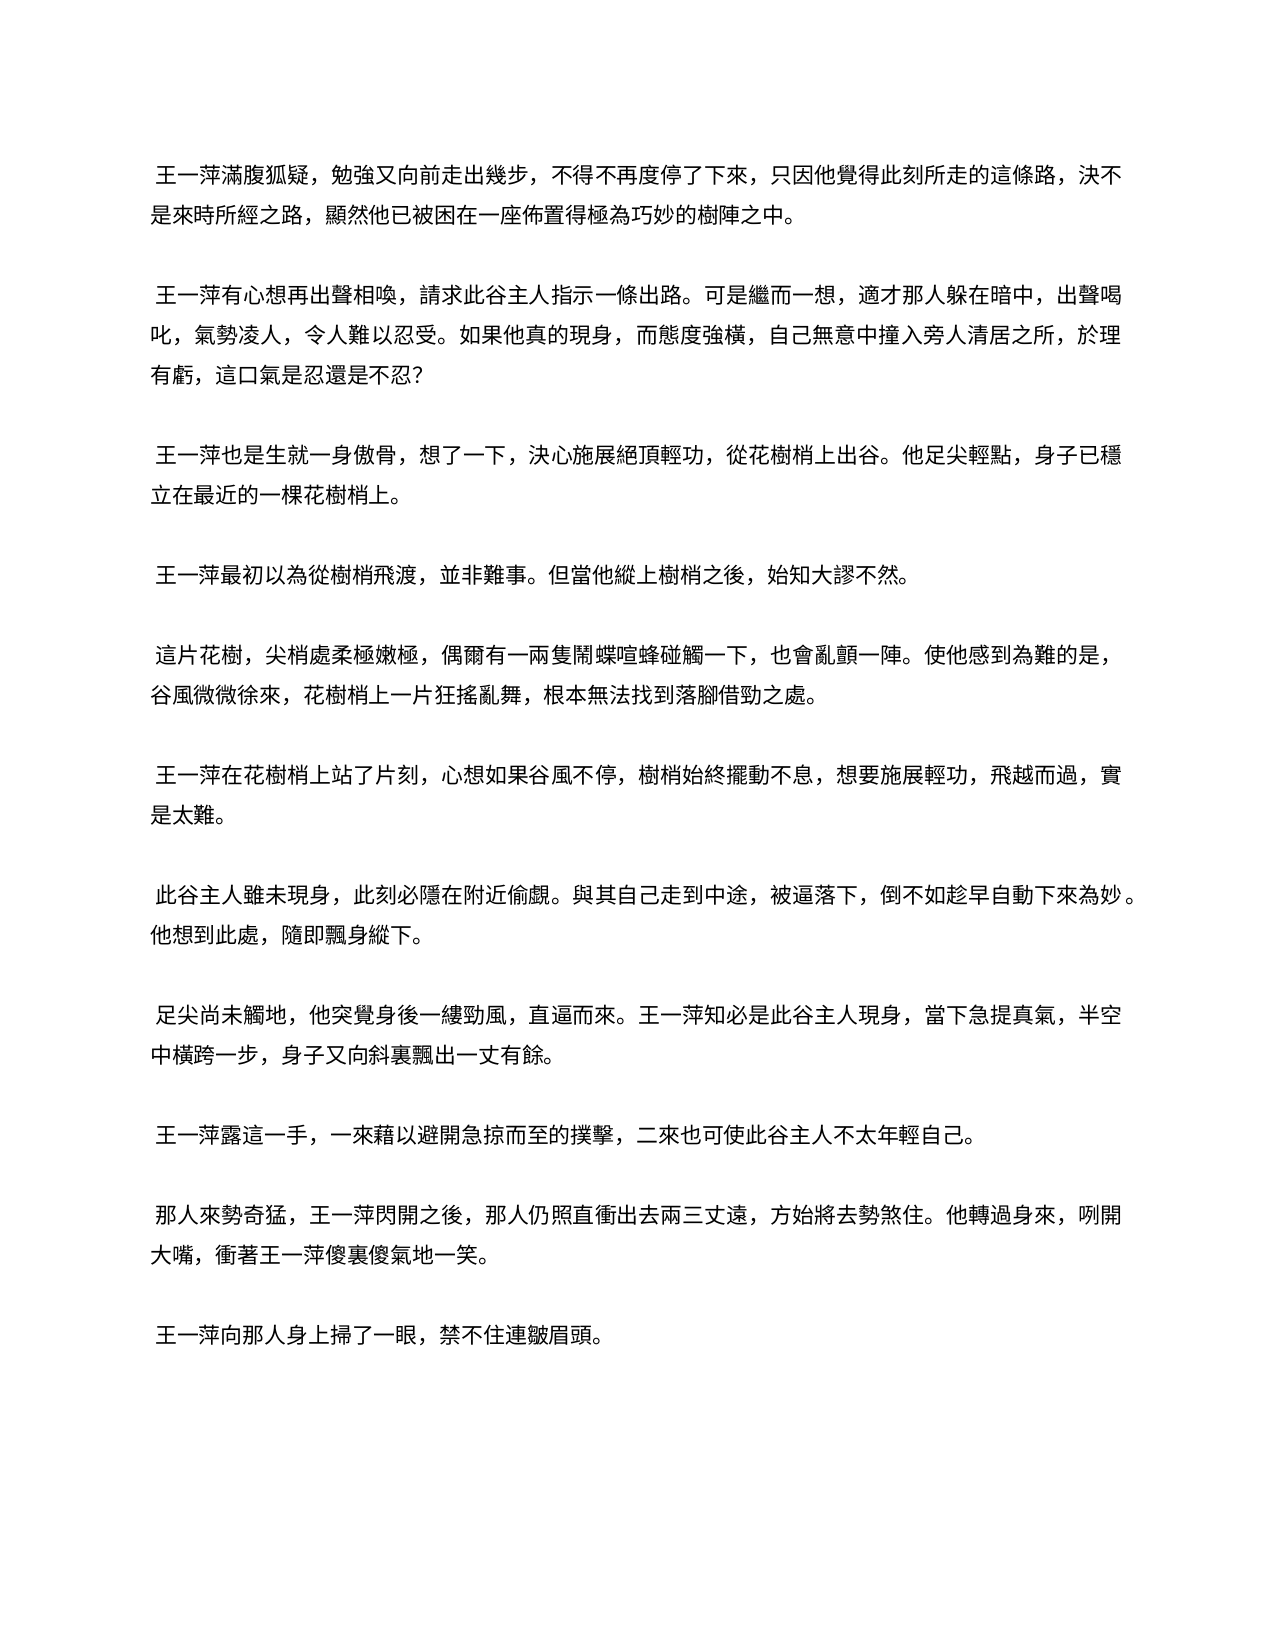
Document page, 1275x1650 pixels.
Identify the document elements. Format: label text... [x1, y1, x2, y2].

text 王一萍有心想再出聲相喚，請求此谷主人指示一條出路。可是繼而一想，適才那人躲在暗中，出聲喝叱，氣勢凌人，令人難以忍受。如果他真的現身，而態度強橫，自己無意中撞入旁人清居之所，於理有虧，這口氣是忍還是不忍？ [150, 270, 1125, 390]
text 王一萍滿腹狐疑，勉強又向前走出幾步，不得不再度停了下來，只因他覺得此刻所走的這條路，決不是來時所經之路，顯然他已被困在一座佈置得極為巧妙的樹陣之中。 [150, 150, 1125, 230]
text 王一萍最初以為從樹梢飛渡，並非難事。但當他縱上樹梢之後，始知大謬不然。 [150, 550, 1125, 590]
text 此谷主人雖未現身，此刻必隱在附近偷覷。與其自己走到中途，被逼落下，倒不如趁早自動下來為妙。他想到此處，隨即飄身縱下。 [150, 870, 1125, 950]
text 王一萍露這一手，一來藉以避開急掠而至的撲擊，二來也可使此谷主人不太年輕自己。 [150, 1110, 1125, 1150]
text 這片花樹，尖梢處柔極嫩極，偶爾有一兩隻鬧蝶喧蜂碰觸一下，也會亂顫一陣。使他感到為難的是，谷風微微徐來，花樹梢上一片狂搖亂舞，根本無法找到落腳借勁之處。 [150, 630, 1125, 710]
text 王一萍也是生就一身傲骨，想了一下，決心施展絕頂輕功，從花樹梢上出谷。他足尖輕點，身子已穩立在最近的一棵花樹梢上。 [150, 430, 1125, 510]
text 王一萍向那人身上掃了一眼，禁不住連皺眉頭。 [150, 1310, 1125, 1350]
text 那人來勢奇猛，王一萍閃開之後，那人仍照直衝出去兩三丈遠，方始將去勢煞住。他轉過身來，咧開大嘴，衝著王一萍傻裏傻氣地一笑。 [150, 1190, 1125, 1270]
text 足尖尚未觸地，他突覺身後一縷勁風，直逼而來。王一萍知必是此谷主人現身，當下急提真氣，半空中橫跨一步，身子又向斜裏飄出一丈有餘。 [150, 990, 1125, 1070]
text 王一萍在花樹梢上站了片刻，心想如果谷風不停，樹梢始終擺動不息，想要施展輕功，飛越而過，實是太難。 [150, 750, 1125, 830]
